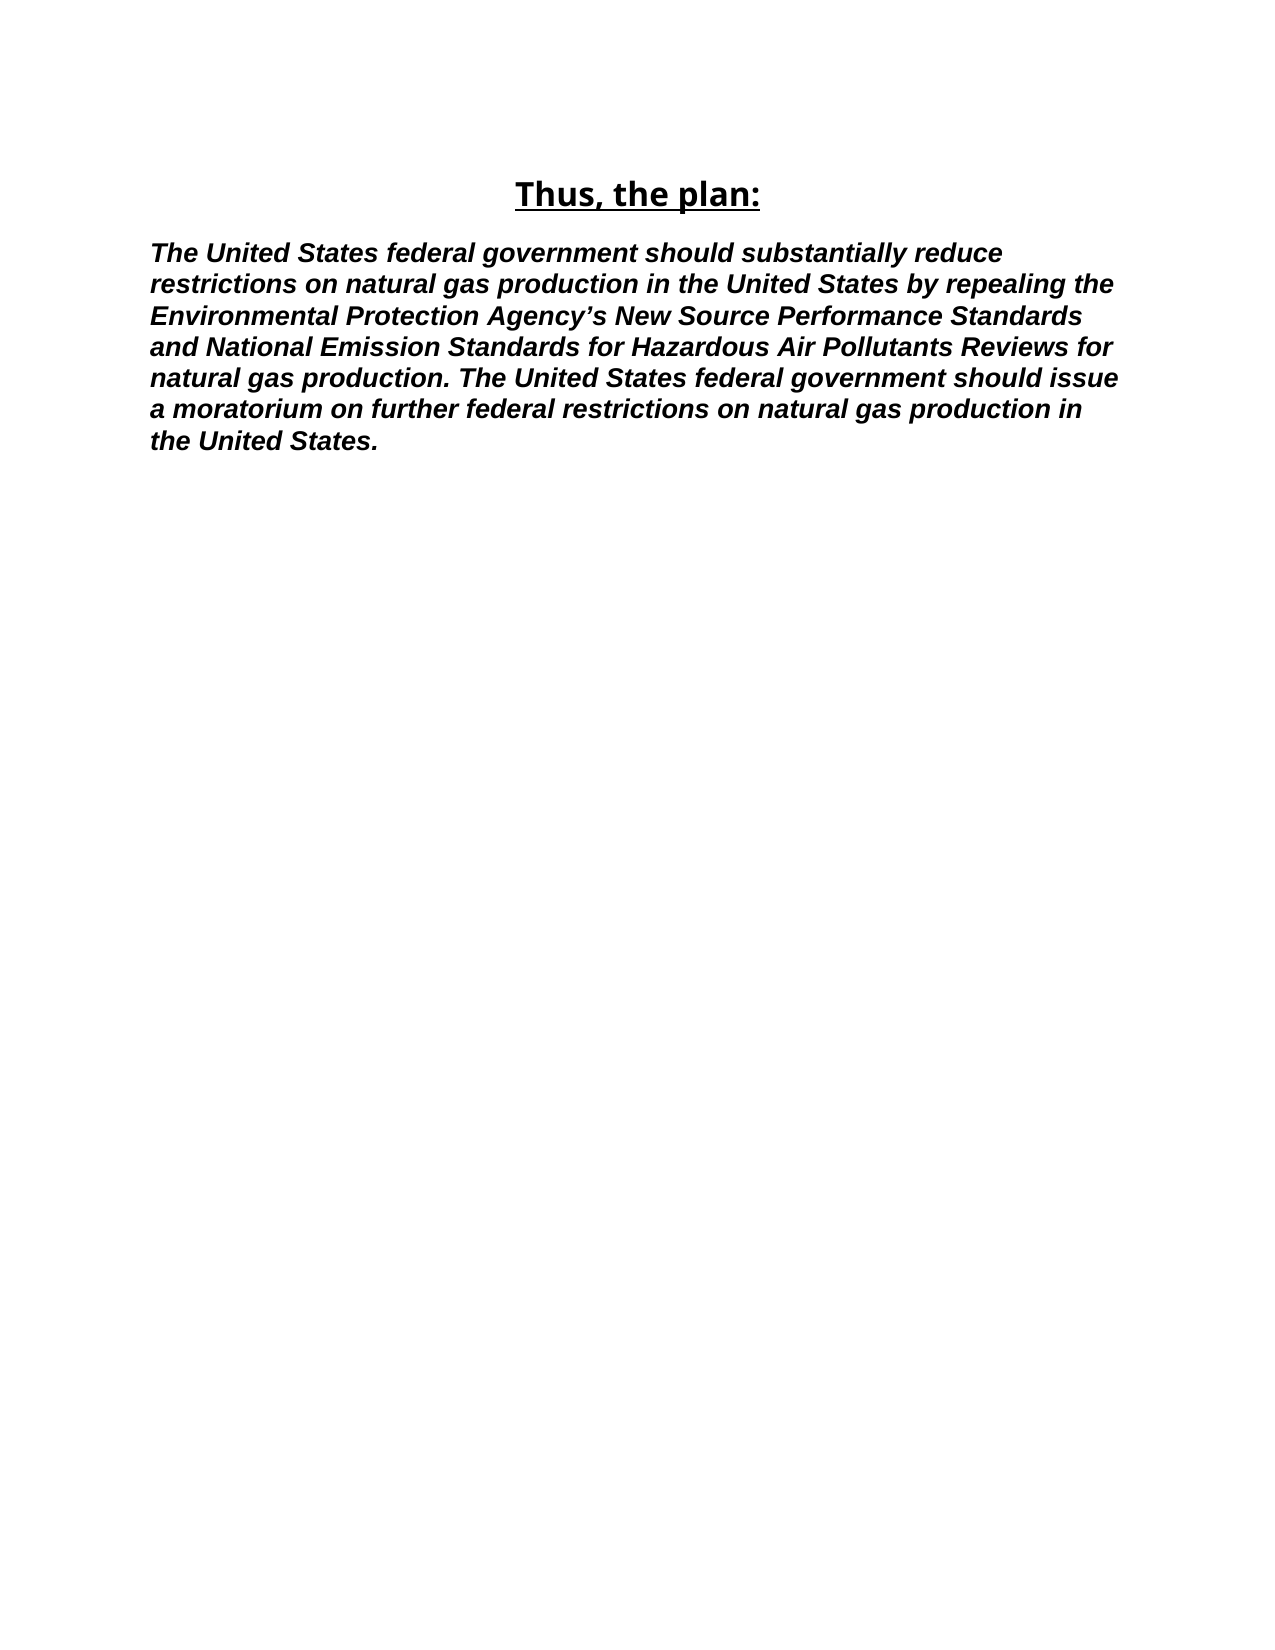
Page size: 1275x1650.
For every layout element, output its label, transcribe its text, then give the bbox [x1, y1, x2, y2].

text The United States federal government should substantially reduce restrictions on natural gas production in the United States by repealing the Environmental Protection Agency’s New Source Performance Standards and National Emission Standards for Hazardous Air Pollutants Reviews for natural gas production. The United States federal government should issue a moratorium on further federal restrictions on natural gas production in the United States. [150, 237, 1125, 456]
text Thus, the plan: [150, 171, 1125, 216]
